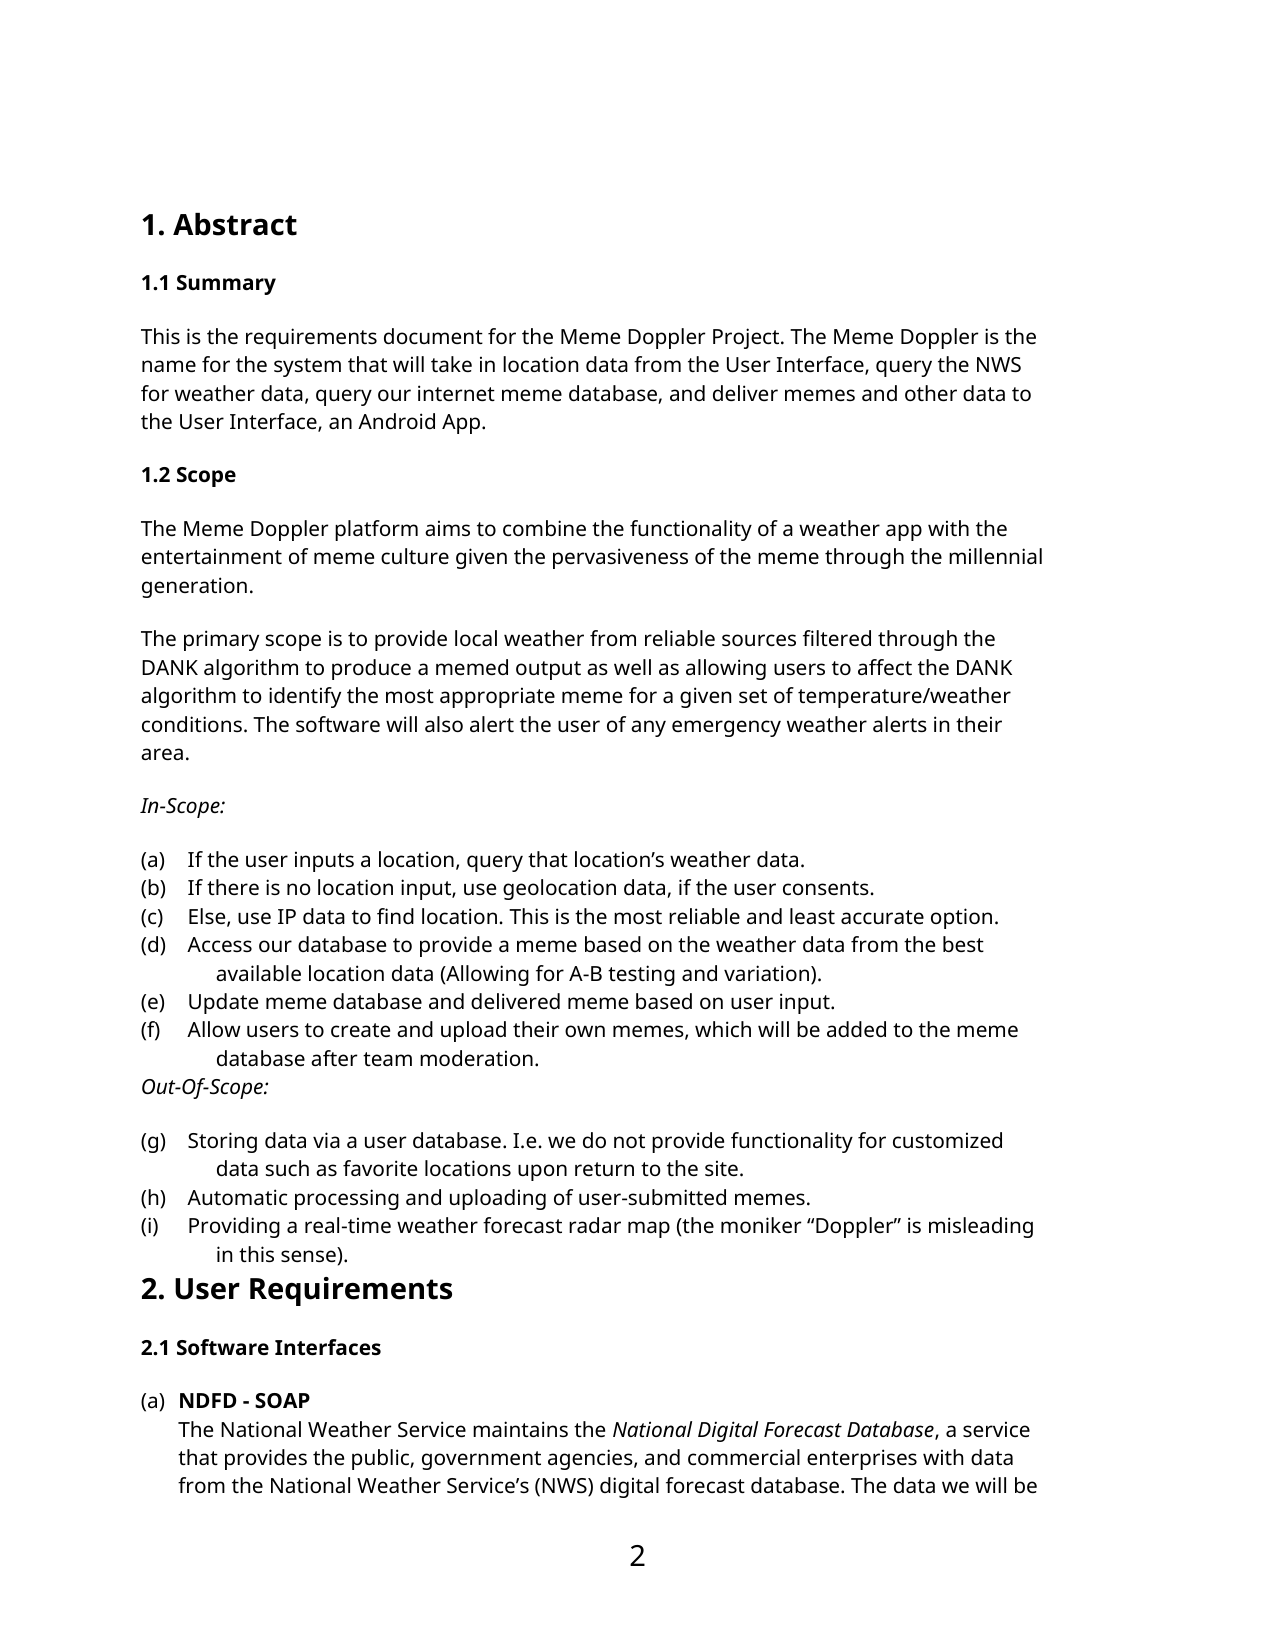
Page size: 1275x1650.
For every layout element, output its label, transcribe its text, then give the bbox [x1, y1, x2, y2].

list Update meme database and delivered meme based on user input. [141, 987, 1050, 1016]
text 1. Abstract [141, 204, 1050, 243]
text In-Scope: [141, 792, 1050, 820]
text 1.2 Scope [141, 461, 1050, 489]
list Providing a real-time weather forecast radar map (the moniker “Doppler” is misleading in this sense). [141, 1211, 1050, 1268]
list Access our database to provide a meme based on the weather data from the best available location data (Allowing for A-B testing and variation). [141, 930, 1050, 987]
list Storing data via a user database. I.e. we do not provide functionality for customized data such as favorite locations upon return to the site. [141, 1126, 1050, 1183]
text The Meme Doppler platform aims to combine the functionality of a weather app with the entertainment of meme culture given the pervasiveness of the meme through the millennial generation. [141, 514, 1050, 599]
text This is the requirements document for the Meme Doppler Project. The Meme Doppler is the name for the system that will take in location data from the User Interface, query the NWS for weather data, query our internet meme database, and deliver memes and other data to the User Interface, an Android App. [141, 322, 1050, 436]
list Allow users to create and upload their own memes, which will be added to the meme database after team moderation. [141, 1016, 1050, 1072]
text Out-Of-Scope: [141, 1072, 1050, 1101]
list If the user inputs a location, query that location’s weather data. [141, 845, 1050, 873]
text 2. User Requirements [141, 1268, 1050, 1308]
list Else, use IP data to find location. This is the most reliable and least accurate option. [141, 902, 1050, 930]
text 2.1 Software Interfaces [141, 1333, 1050, 1361]
text The primary scope is to provide local weather from reliable sources filtered through the DANK algorithm to produce a memed output as well as allowing users to affect the DANK algorithm to identify the most appropriate meme for a given set of temperature/weather conditions. The software will also alert the user of any emergency weather alerts in their area. [141, 624, 1050, 767]
text 1.1 Summary [141, 268, 1050, 297]
list If there is no location input, use geolocation data, if the user consents. [141, 873, 1050, 902]
list Automatic processing and uploading of user-submitted memes. [141, 1183, 1050, 1211]
